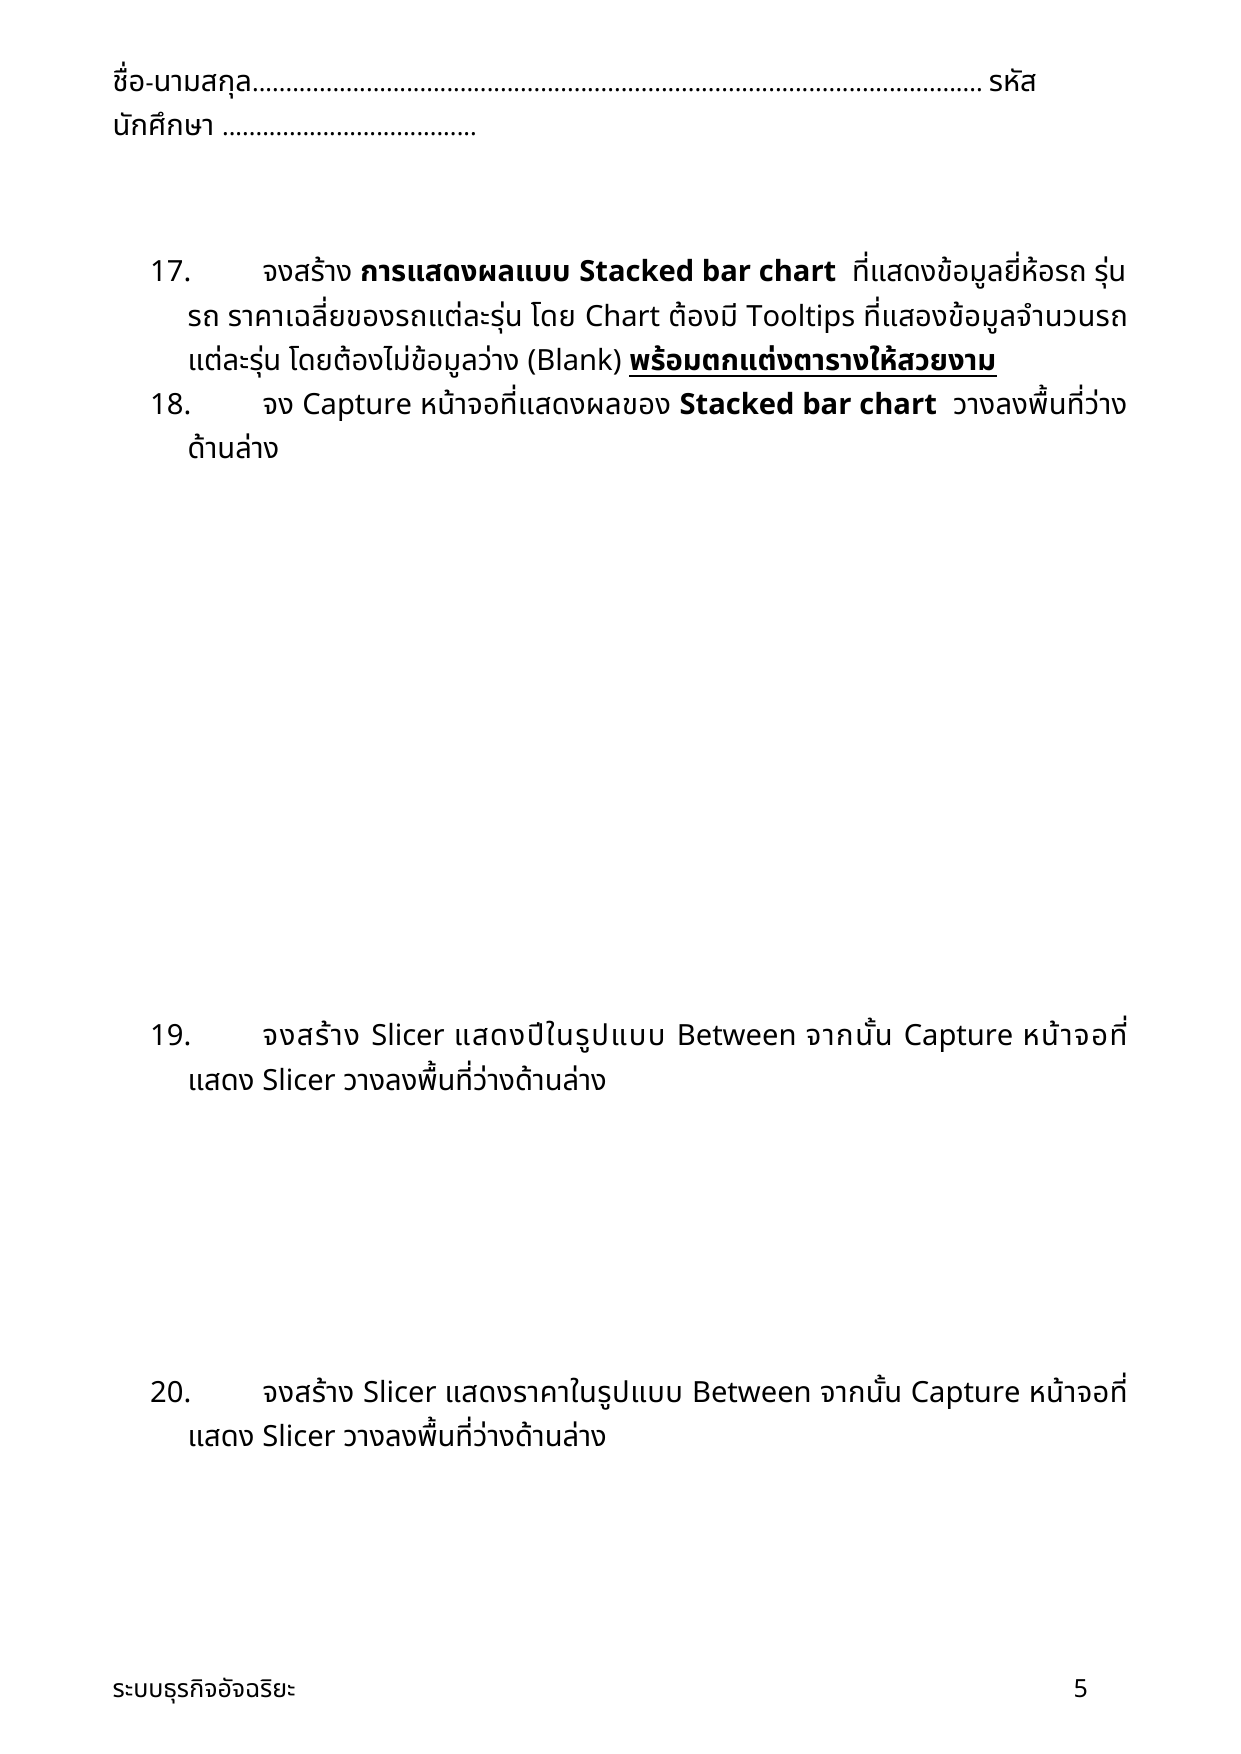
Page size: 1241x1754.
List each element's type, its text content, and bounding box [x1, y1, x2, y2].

list จงสร้าง Slicer แสดงปีในรูปแบบ Between จากนั้น Capture หน้าจอที่แสดง Slicer วางลงพื้นที่ว่างด้านล่าง [150, 1014, 1128, 1103]
list จง Capture หน้าจอที่แสดงผลของ Stacked bar chart วางลงพื้นที่ว่างด้านล่าง [150, 383, 1128, 472]
list จงสร้าง การแสดงผลแบบ Stacked bar chart ที่แสดงข้อมูลยี่ห้อรถ รุ่นรถ ราคาเฉลี่ยของรถแต่ละรุ่น โดย Chart ต้องมี Tooltips ที่แสองข้อมูลจำนวนรถแต่ละรุ่น โดยต้องไม่ข้อมูลว่าง (Blank) พร้อมตกแต่งตารางให้สวยงาม [150, 251, 1128, 383]
list จงสร้าง Slicer แสดงราคาในรูปแบบ Between จากนั้น Capture หน้าจอที่แสดง Slicer วางลงพื้นที่ว่างด้านล่าง [150, 1371, 1128, 1460]
